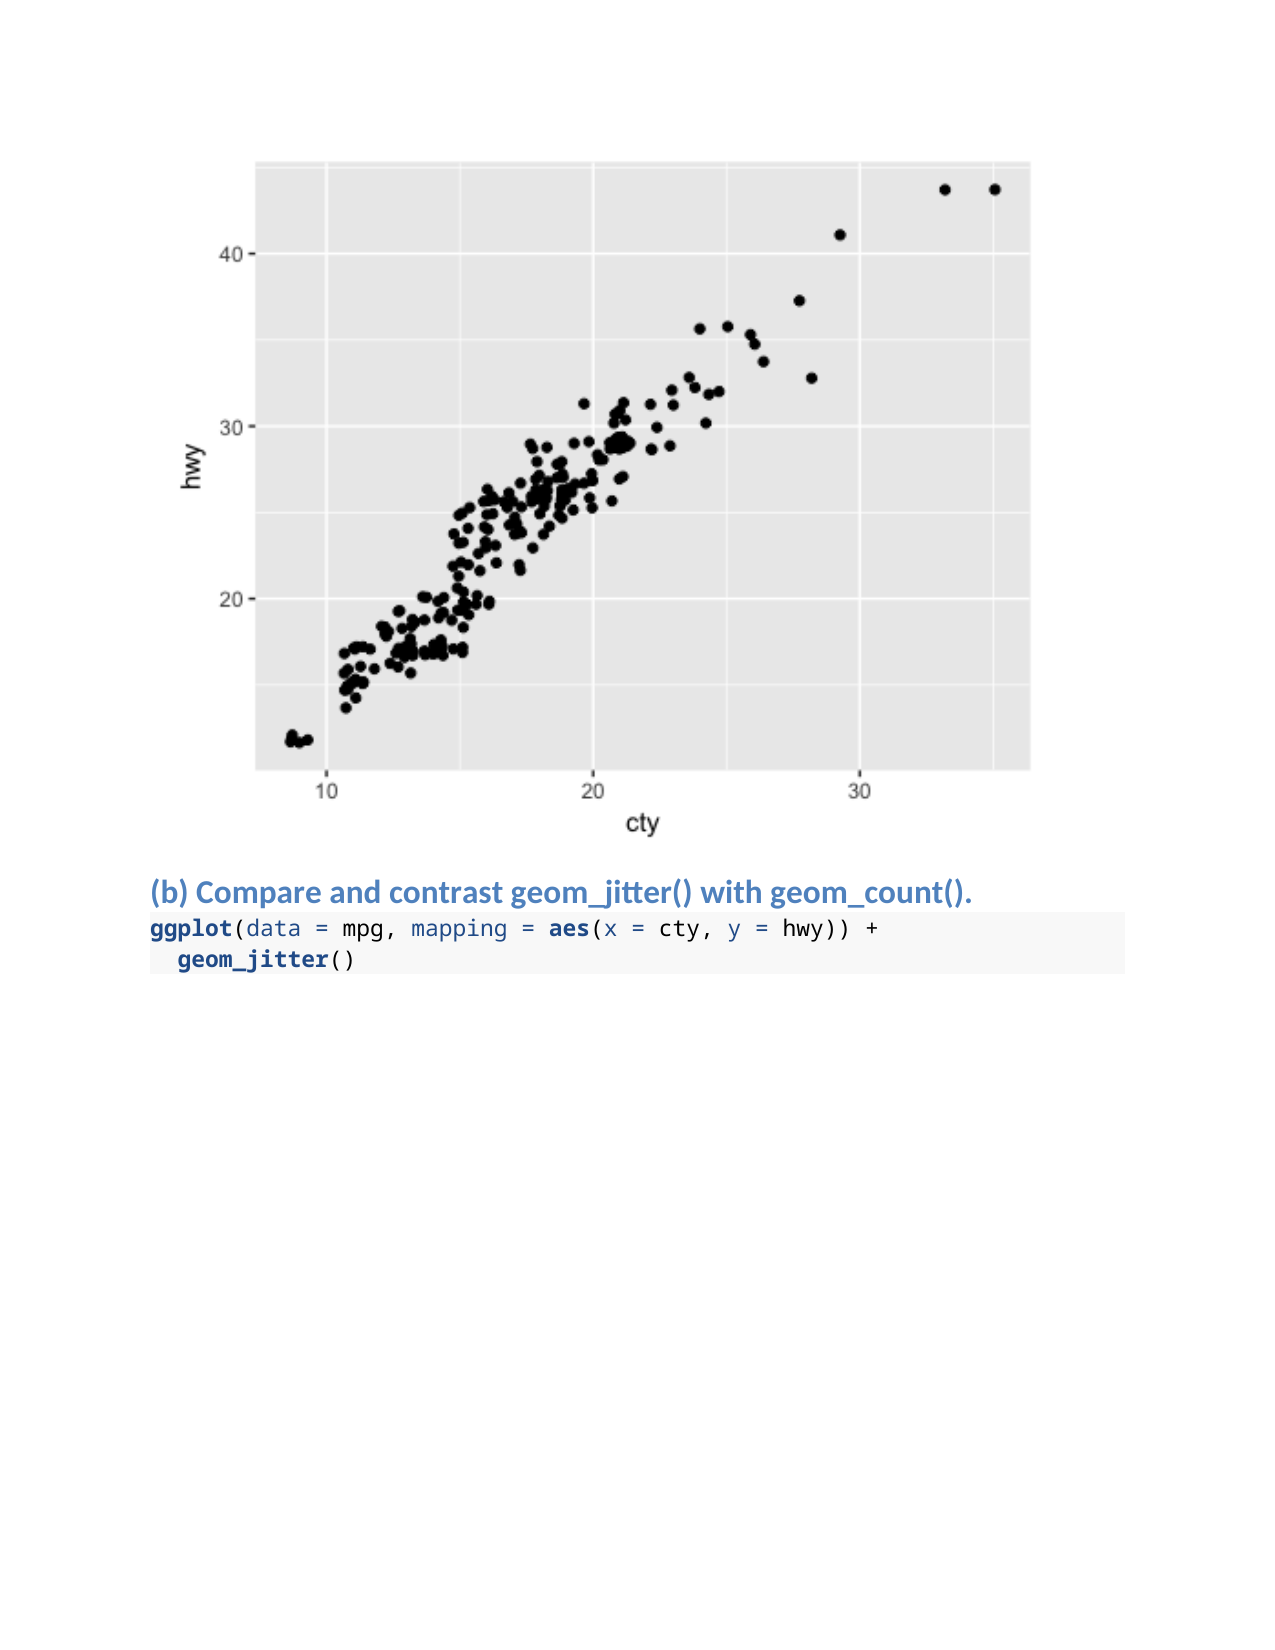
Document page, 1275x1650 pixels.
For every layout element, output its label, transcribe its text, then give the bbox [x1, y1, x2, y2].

picture [168, 150, 1044, 850]
text ggplot(data = mpg, mapping = aes(x = cty, y = hwy)) + geom_jitter() [356, 912, 1125, 974]
subtitle (b) Compare and contrast geom_jitter() with geom_count(). [150, 871, 1125, 912]
